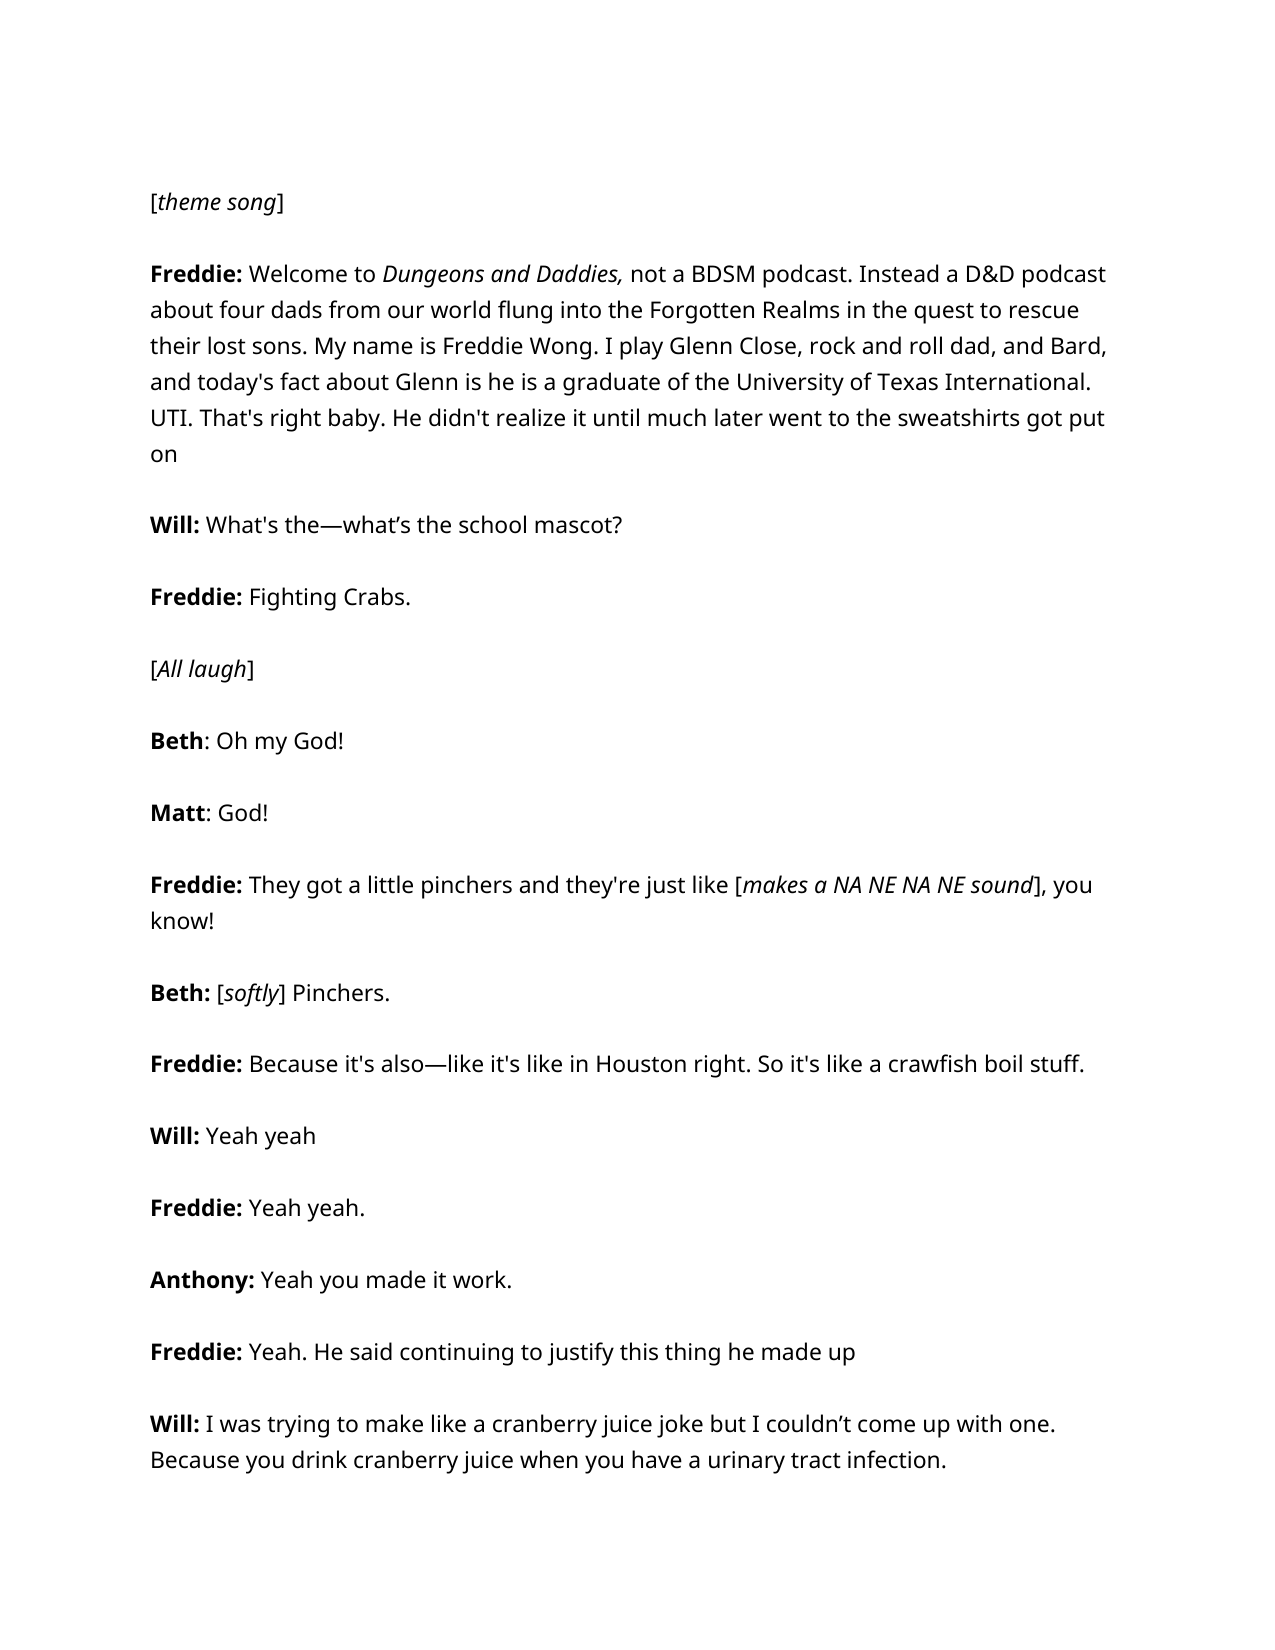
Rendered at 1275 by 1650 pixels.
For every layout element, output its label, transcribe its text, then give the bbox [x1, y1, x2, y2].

text Will: What's the—what’s the school mascot? [150, 509, 1125, 541]
text Matt: God! [150, 797, 1125, 828]
text Beth: [softly] Pinchers. [150, 977, 1125, 1008]
text Freddie: Welcome to Dungeons and Daddies, not a BDSM podcast. Instead a D&D podcast about four dads from our world flung into the Forgotten Realms in the quest to rescue their lost sons. My name is Freddie Wong. I play Glenn Close, rock and roll dad, and Bard, and today's fact about Glenn is he is a graduate of the University of Texas International. UTI. That's right baby. He didn't realize it until much later went to the sweatshirts got put on [150, 258, 1125, 469]
text Anthony: Yeah you made it work. [150, 1264, 1125, 1295]
text [theme song] [150, 186, 1125, 217]
text [All laugh] [150, 653, 1125, 684]
text Freddie: Fighting Crabs. [150, 581, 1125, 612]
text Freddie: Yeah. He said continuing to justify this thing he made up [150, 1336, 1125, 1367]
text Freddie: They got a little pinchers and they're just like [makes a NA NE NA NE sound], you know! [150, 869, 1125, 936]
text Will: I was trying to make like a cranberry juice joke but I couldn’t come up with one. Because you drink cranberry juice when you have a urinary tract infection. [150, 1408, 1125, 1475]
text Will: Yeah yeah [150, 1120, 1125, 1152]
text Freddie: Yeah yeah. [150, 1192, 1125, 1223]
text Beth: Oh my God! [150, 725, 1125, 756]
text Freddie: Because it's also—like it's like in Houston right. So it's like a crawfish boil stuff. [150, 1048, 1125, 1080]
